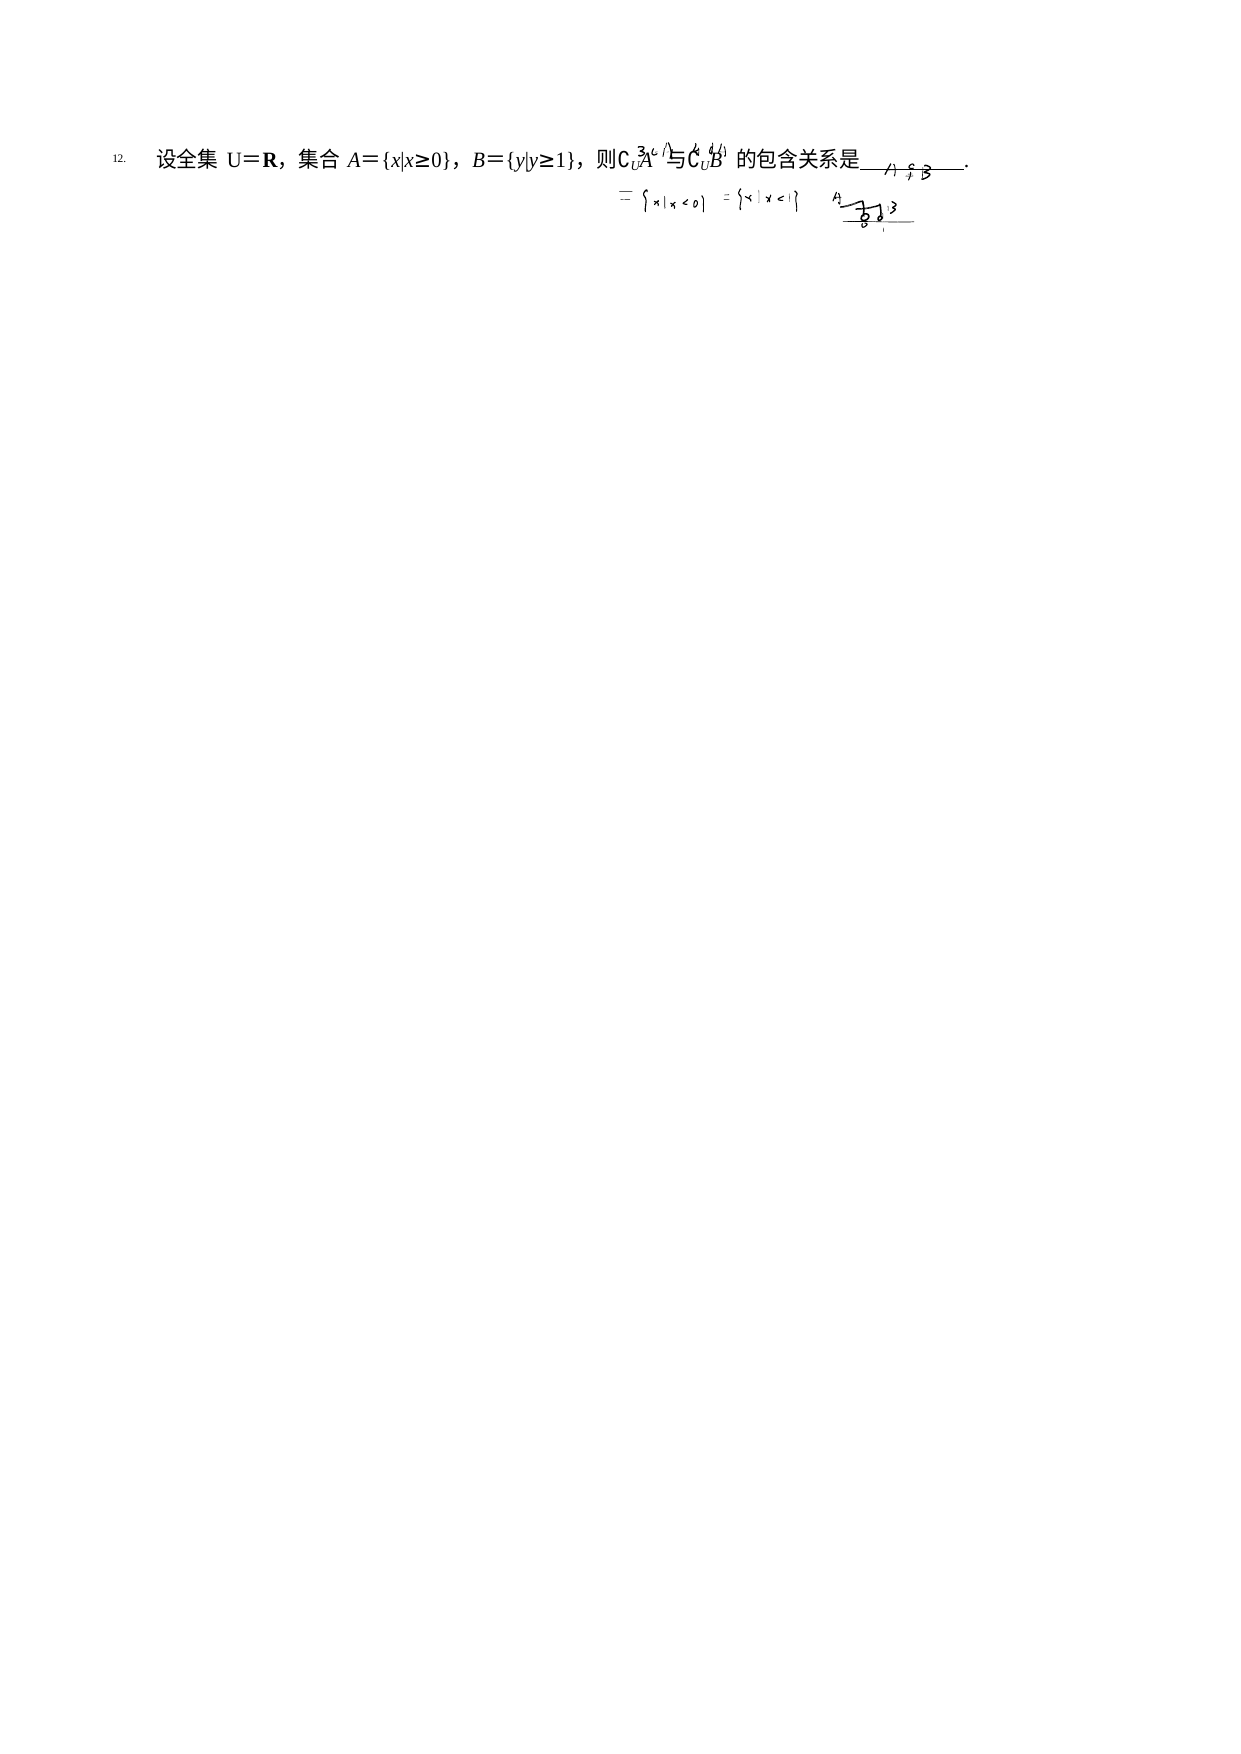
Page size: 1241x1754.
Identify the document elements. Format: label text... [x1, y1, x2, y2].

list 设全集 U＝R，集合 A＝{x|x≥0}，B＝{y|y≥1}，则∁UA 与∁UB 的包含关系是 . [112, 142, 1151, 177]
